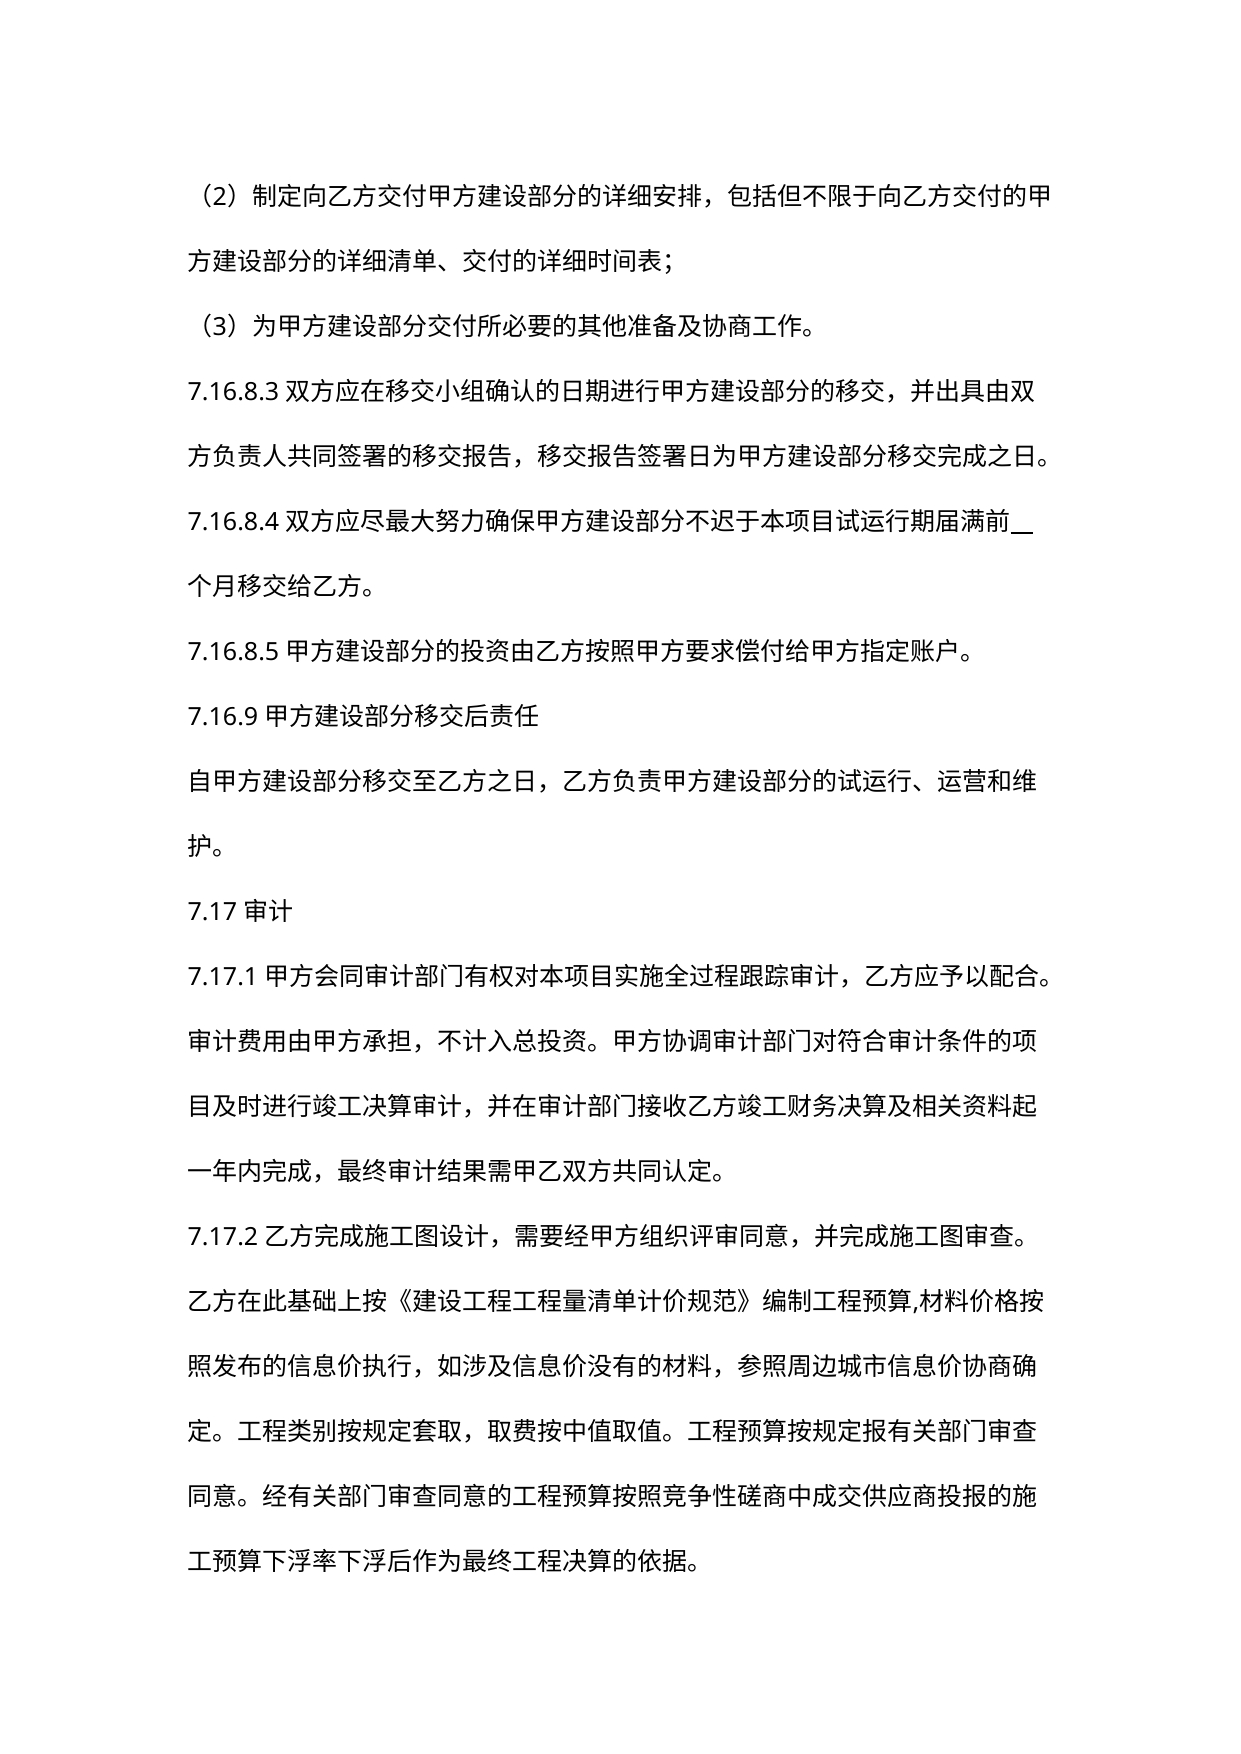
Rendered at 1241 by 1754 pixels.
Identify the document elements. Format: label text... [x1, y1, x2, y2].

text 7.17.2 乙方完成施工图设计，需要经甲方组织评审同意，并完成施工图审查。乙方在此基础上按《建设工程工程量清单计价规范》编制工程预算,材料价格按照发布的信息价执行，如涉及信息价没有的材料，参照周边城市信息价协商确定。工程类别按规定套取，取费按中值取值。工程预算按规定报有关部门审查同意。经有关部门审查同意的工程预算按照竞争性磋商中成交供应商投报的施工预算下浮率下浮后作为最终工程决算的依据。 [187, 1202, 1053, 1592]
text （3）为甲方建设部分交付所必要的其他准备及协商工作。 [187, 292, 1053, 357]
text （2）制定向乙方交付甲方建设部分的详细安排，包括但不限于向乙方交付的甲方建设部分的详细清单、交付的详细时间表； [187, 162, 1053, 292]
text 7.16.8.4 双方应尽最大努力确保甲方建设部分不迟于本项目试运行期届满前 个月移交给乙方。 [187, 487, 1053, 617]
text 7.17 审计 [187, 877, 1053, 942]
text 7.17.1 甲方会同审计部门有权对本项目实施全过程跟踪审计，乙方应予以配合。审计费用由甲方承担，不计入总投资。甲方协调审计部门对符合审计条件的项目及时进行竣工决算审计，并在审计部门接收乙方竣工财务决算及相关资料起一年内完成，最终审计结果需甲乙双方共同认定。 [187, 942, 1053, 1202]
text 自甲方建设部分移交至乙方之日，乙方负责甲方建设部分的试运行、运营和维护。 [187, 747, 1053, 877]
text 7.16.8.3 双方应在移交小组确认的日期进行甲方建设部分的移交，并出具由双方负责人共同签署的移交报告，移交报告签署日为甲方建设部分移交完成之日。 [187, 357, 1053, 487]
text 7.16.8.5 甲方建设部分的投资由乙方按照甲方要求偿付给甲方指定账户。 [187, 617, 1053, 682]
text 7.16.9 甲方建设部分移交后责任 [187, 682, 1053, 747]
